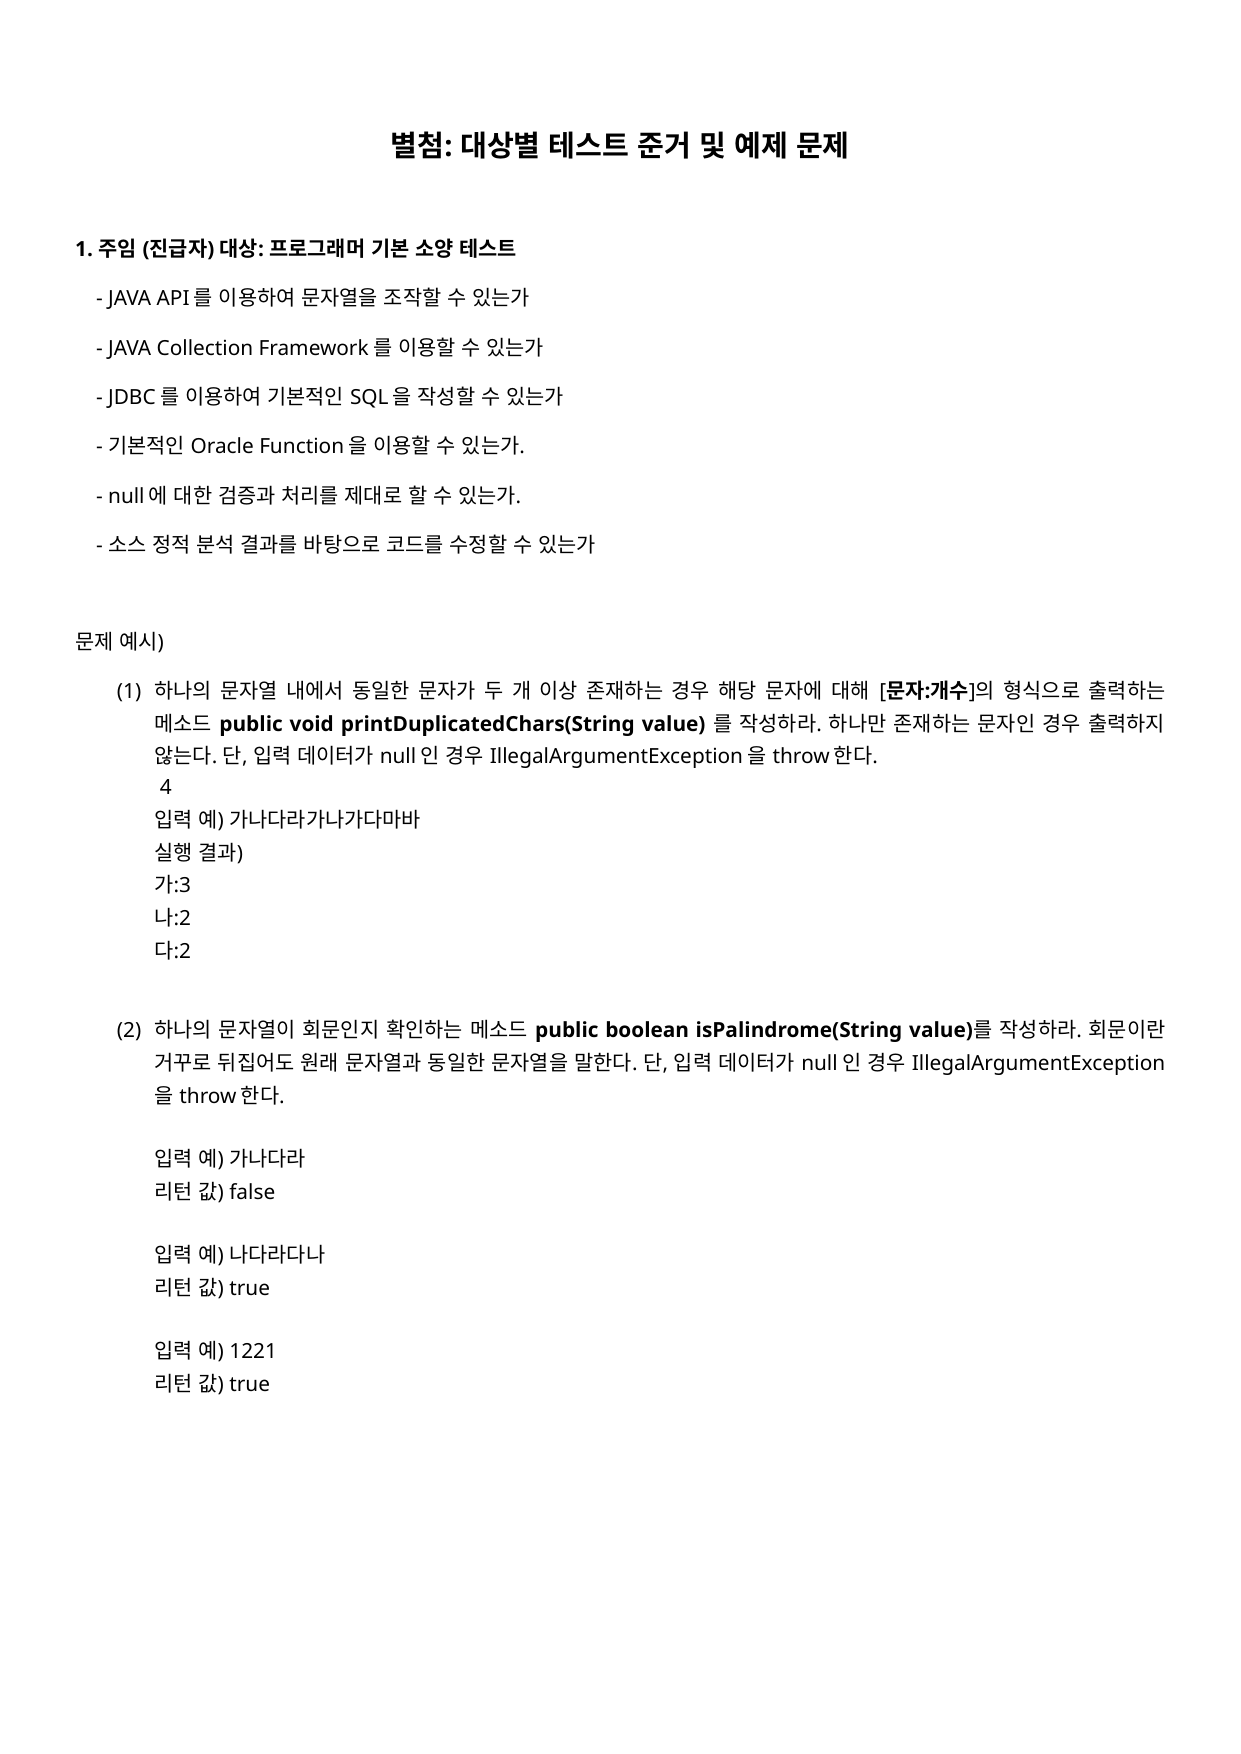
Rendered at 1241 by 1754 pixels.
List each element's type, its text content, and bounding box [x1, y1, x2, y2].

text 별첨: 대상별 테스트 준거 및 예제 문제 [75, 122, 1165, 165]
text 1. 주임 (진급자) 대상: 프로그래머 기본 소양 테스트 [75, 232, 1165, 262]
text 문제 예시) [75, 625, 1165, 655]
list 하나의 문자열 내에서 동일한 문자가 두 개 이상 존재하는 경우 해당 문자에 대해 [문자:개수]의 형식으로 출력하는 메소드 public void printDuplicatedChars(String value) 를 작성하라. 하나만 존재하는 문자인 경우 출력하지 않는다. 단, 입력 데이터가 null인 경우 IllegalArgumentException을 throw한다. 4 입력 예) 가나다라가나가다마바 실행 결과) 가:3 나:2 다:2 [117, 674, 1165, 995]
text - JAVA API를 이용하여 문자열을 조작할 수 있는가 [75, 281, 1165, 312]
text - JDBC를 이용하여 기본적인 SQL을 작성할 수 있는가 [75, 380, 1165, 410]
list 하나의 문자열이 회문인지 확인하는 메소드 public boolean isPalindrome(String value)를 작성하라. 회문이란 거꾸로 뒤집어도 원래 문자열과 동일한 문자열을 말한다. 단, 입력 데이터가 null인 경우 IllegalArgumentException을 throw한다. 입력 예) 가나다라 리턴 값) false 입력 예) 나다라다나 리턴 값) true 입력 예) 1221 리턴 값) true [117, 1014, 1165, 1397]
text - 기본적인 Oracle Function을 이용할 수 있는가. [75, 429, 1165, 460]
text - JAVA Collection Framework를 이용할 수 있는가 [75, 331, 1165, 361]
text - 소스 정적 분석 결과를 바탕으로 코드를 수정할 수 있는가 [75, 528, 1165, 558]
text - null에 대한 검증과 처리를 제대로 할 수 있는가. [75, 479, 1165, 509]
